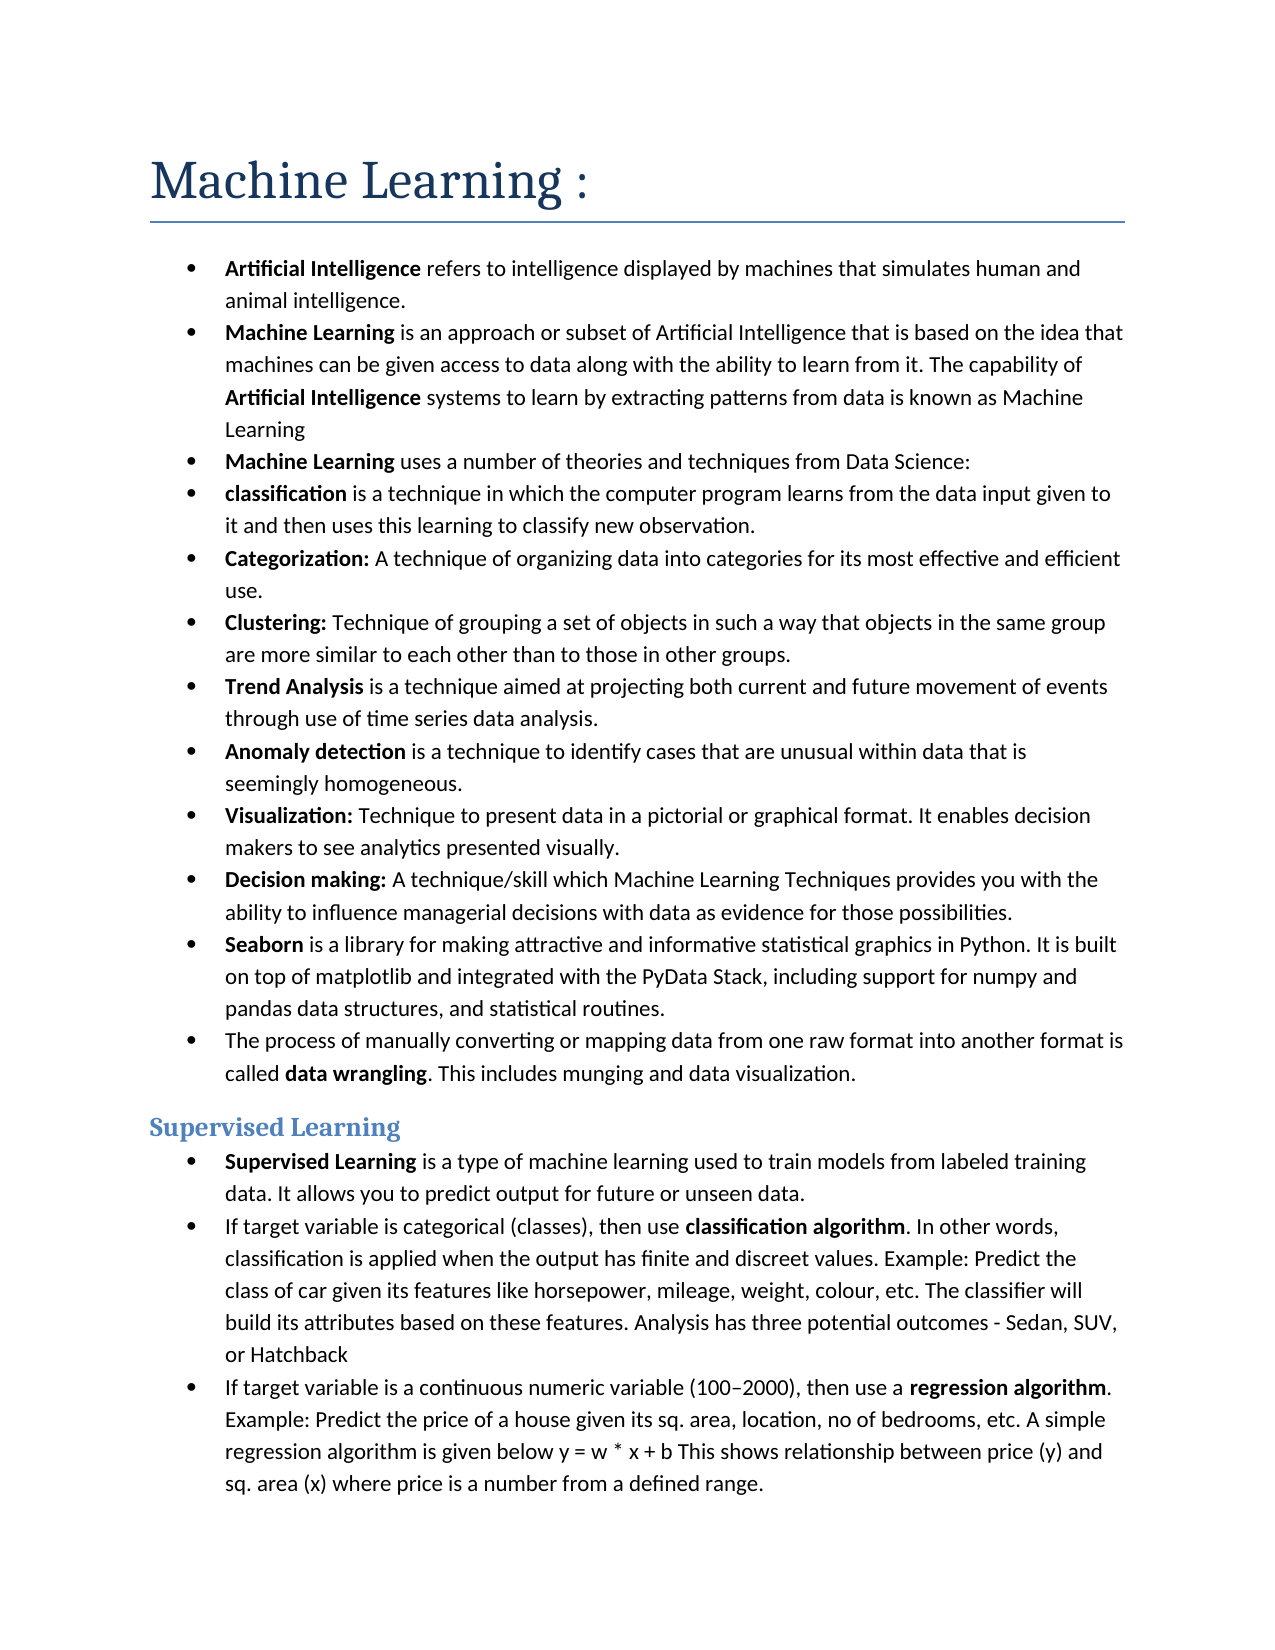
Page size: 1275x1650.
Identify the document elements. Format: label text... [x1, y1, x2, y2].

list Machine Learning uses a number of theories and techniques from Data Science: [187, 447, 1125, 475]
list Anomaly detection is a technique to identify cases that are unusual within data that is seemingly homogeneous. [187, 737, 1125, 797]
list The process of manually converting or mapping data from one raw format into another format is called data wrangling. This includes munging and data visualization. [187, 1026, 1125, 1087]
list Trend Analysis is a technique aimed at projecting both current and future movement of events through use of time series data analysis. [187, 672, 1125, 733]
list Visualization: Technique to present data in a pictorial or graphical format. It enables decision makers to see analytics presented visually. [187, 801, 1125, 861]
list Artificial Intelligence refers to intelligence displayed by machines that simulates human and animal intelligence. [187, 254, 1125, 314]
list If target variable is a continuous numeric variable (100–2000), then use a regression algorithm. Example: Predict the price of a house given its sq. area, location, no of bedrooms, etc. A simple regression algorithm is given below y = w * x + b This shows relationship between price (y) and sq. area (x) where price is a number from a defined range. [187, 1373, 1125, 1497]
list Supervised Learning is a type of machine learning used to train models from labeled training data. It allows you to predict output for future or unseen data. [187, 1147, 1125, 1208]
list Clustering: Technique of grouping a set of objects in such a way that objects in the same group are more similar to each other than to those in other groups. [187, 608, 1125, 668]
list Categorization: A technique of organizing data into categories for its most effective and efficient use. [187, 544, 1125, 604]
list If target variable is categorical (classes), then use classification algorithm. In other words, classification is applied when the output has finite and discreet values. Example: Predict the class of car given its features like horsepower, mileage, weight, colour, etc. The classifier will build its attributes based on these features. Analysis has three potential outcomes - Sedan, SUV, or Hatchback [187, 1212, 1125, 1368]
subtitle Supervised Learning [150, 1112, 1125, 1143]
list classification is a technique in which the computer program learns from the data input given to it and then uses this learning to classify new observation. [187, 479, 1125, 539]
list Decision making: A technique/skill which Machine Learning Techniques provides you with the ability to influence managerial decisions with data as evidence for those possibilities. [187, 866, 1125, 926]
list Seaborn is a library for making attractive and informative statistical graphics in Python. It is built on top of matplotlib and integrated with the PyData Stack, including support for numpy and pandas data structures, and statistical routines. [187, 930, 1125, 1022]
list Machine Learning is an approach or subset of Artificial Intelligence that is based on the idea that machines can be given access to data along with the ability to learn from it. The capability of Artificial Intelligence systems to learn by extracting patterns from data is known as Machine Learning [187, 318, 1125, 443]
title Machine Learning : [150, 150, 1125, 221]
